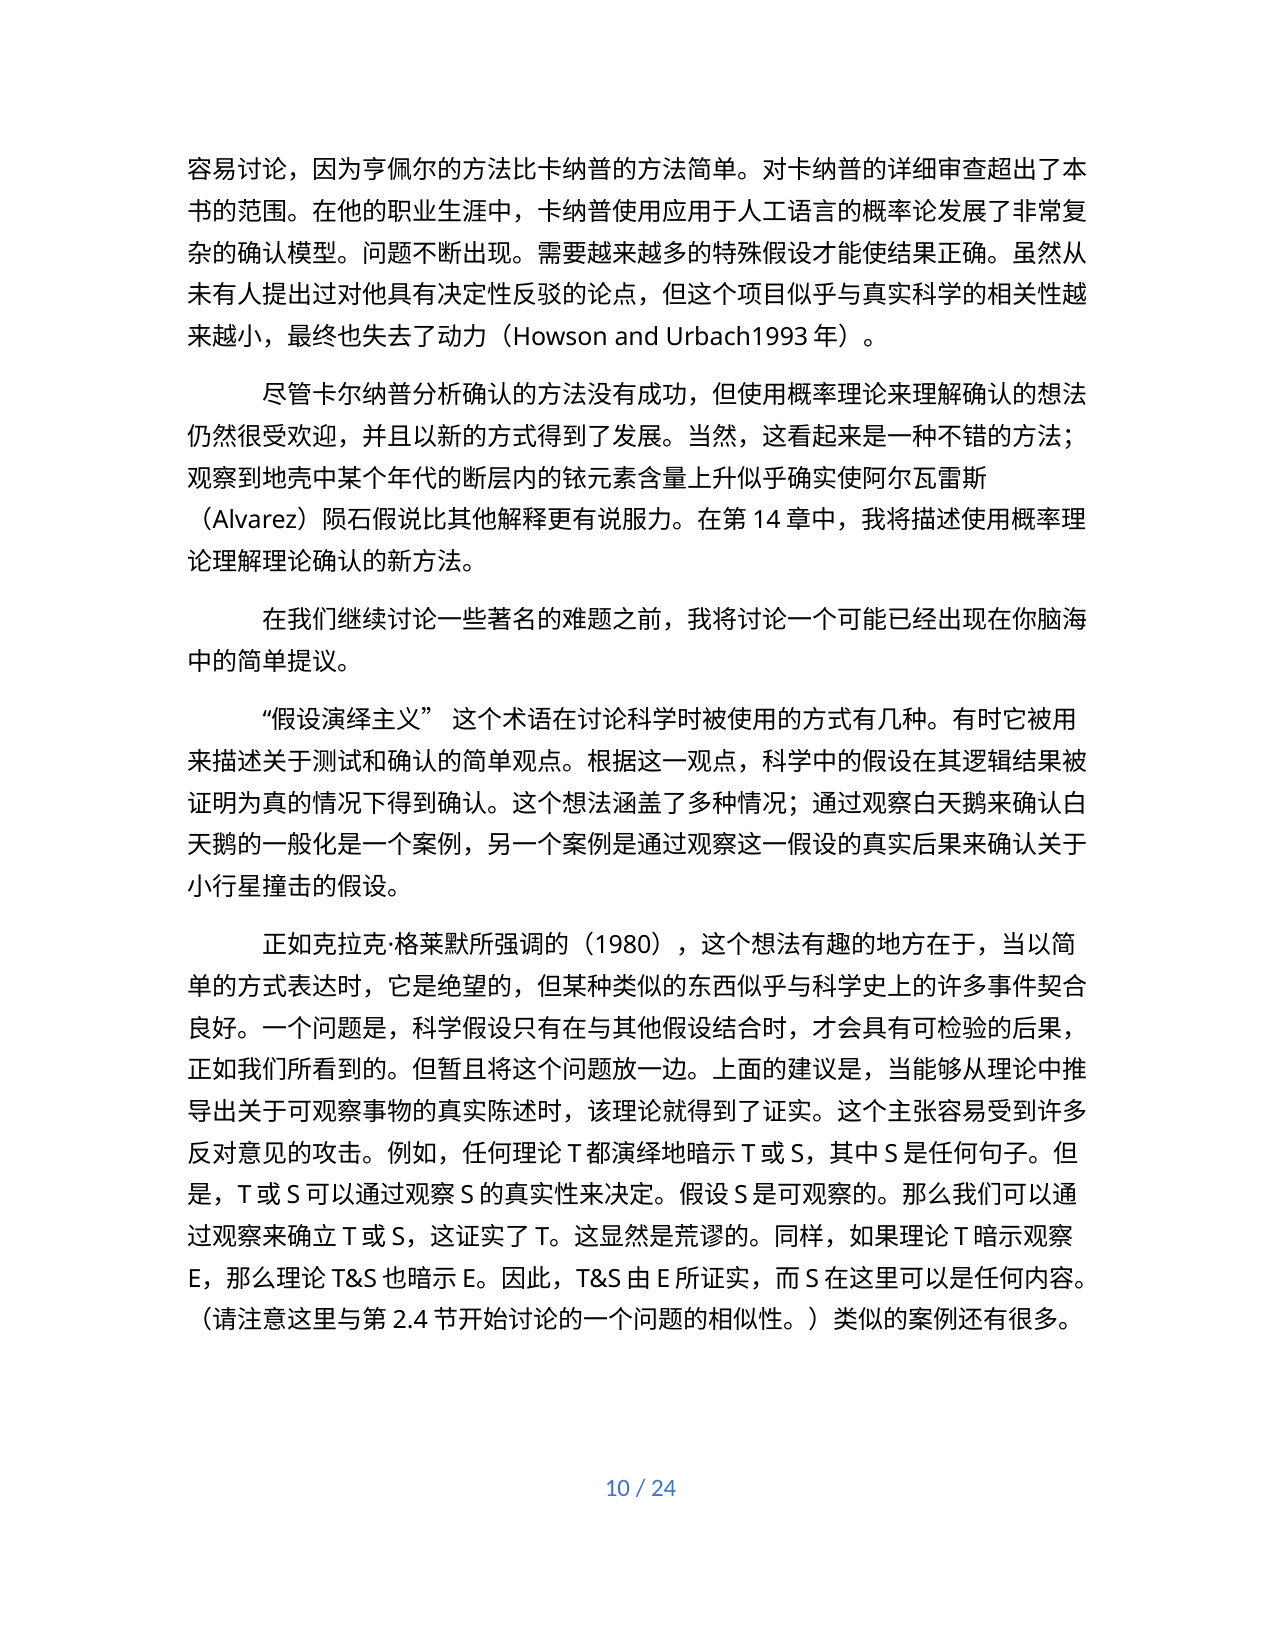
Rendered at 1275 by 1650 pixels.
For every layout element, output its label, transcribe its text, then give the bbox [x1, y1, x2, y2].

text “假设演绎主义” 这个术语在讨论科学时被使用的方式有几种。有时它被用来描述关于测试和确认的简单观点。根据这一观点，科学中的假设在其逻辑结果被证明为真的情况下得到确认。这个想法涵盖了多种情况；通过观察白天鹅来确认白天鹅的一般化是一个案例，另一个案例是通过观察这一假设的真实后果来确认关于小行星撞击的假设。 [187, 700, 1087, 903]
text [187, 150, 1087, 353]
text 在我们继续讨论一些著名的难题之前，我将讨论一个可能已经出现在你脑海中的简单提议。 [187, 600, 1087, 678]
text 尽管卡尔纳普分析确认的方法没有成功，但使用概率理论来理解确认的想法仍然很受欢迎，并且以新的方式得到了发展。当然，这看起来是一种不错的方法；观察到地壳中某个年代的断层内的铱元素含量上升似乎确实使阿尔瓦雷斯（Alvarez）陨石假说比其他解释更有说服力。在第14章中，我将描述使用概率理论理解理论确认的新方法。 [187, 375, 1087, 578]
text 正如克拉克·格莱默所强调的（1980），这个想法有趣的地方在于，当以简单的方式表达时，它是绝望的，但某种类似的东西似乎与科学史上的许多事件契合良好。一个问题是，科学假设只有在与其他假设结合时，才会具有可检验的后果，正如我们所看到的。但暂且将这个问题放一边。上面的建议是，当能够从理论中推导出关于可观察事物的真实陈述时，该理论就得到了证实。这个主张容易受到许多反对意见的攻击。例如，任何理论T都演绎地暗示T或S，其中S是任何句子。但是，T或S可以通过观察S的真实性来决定。假设S是可观察的。那么我们可以通过观察来确立T或S，这证实了T。这显然是荒谬的。同样，如果理论T暗示观察E，那么理论T&S也暗示E。因此，T&S由E所证实，而S在这里可以是任何内容。（请注意这里与第2.4节开始讨论的一个问题的相似性。）类似的案例还有很多。 [187, 925, 1087, 1336]
